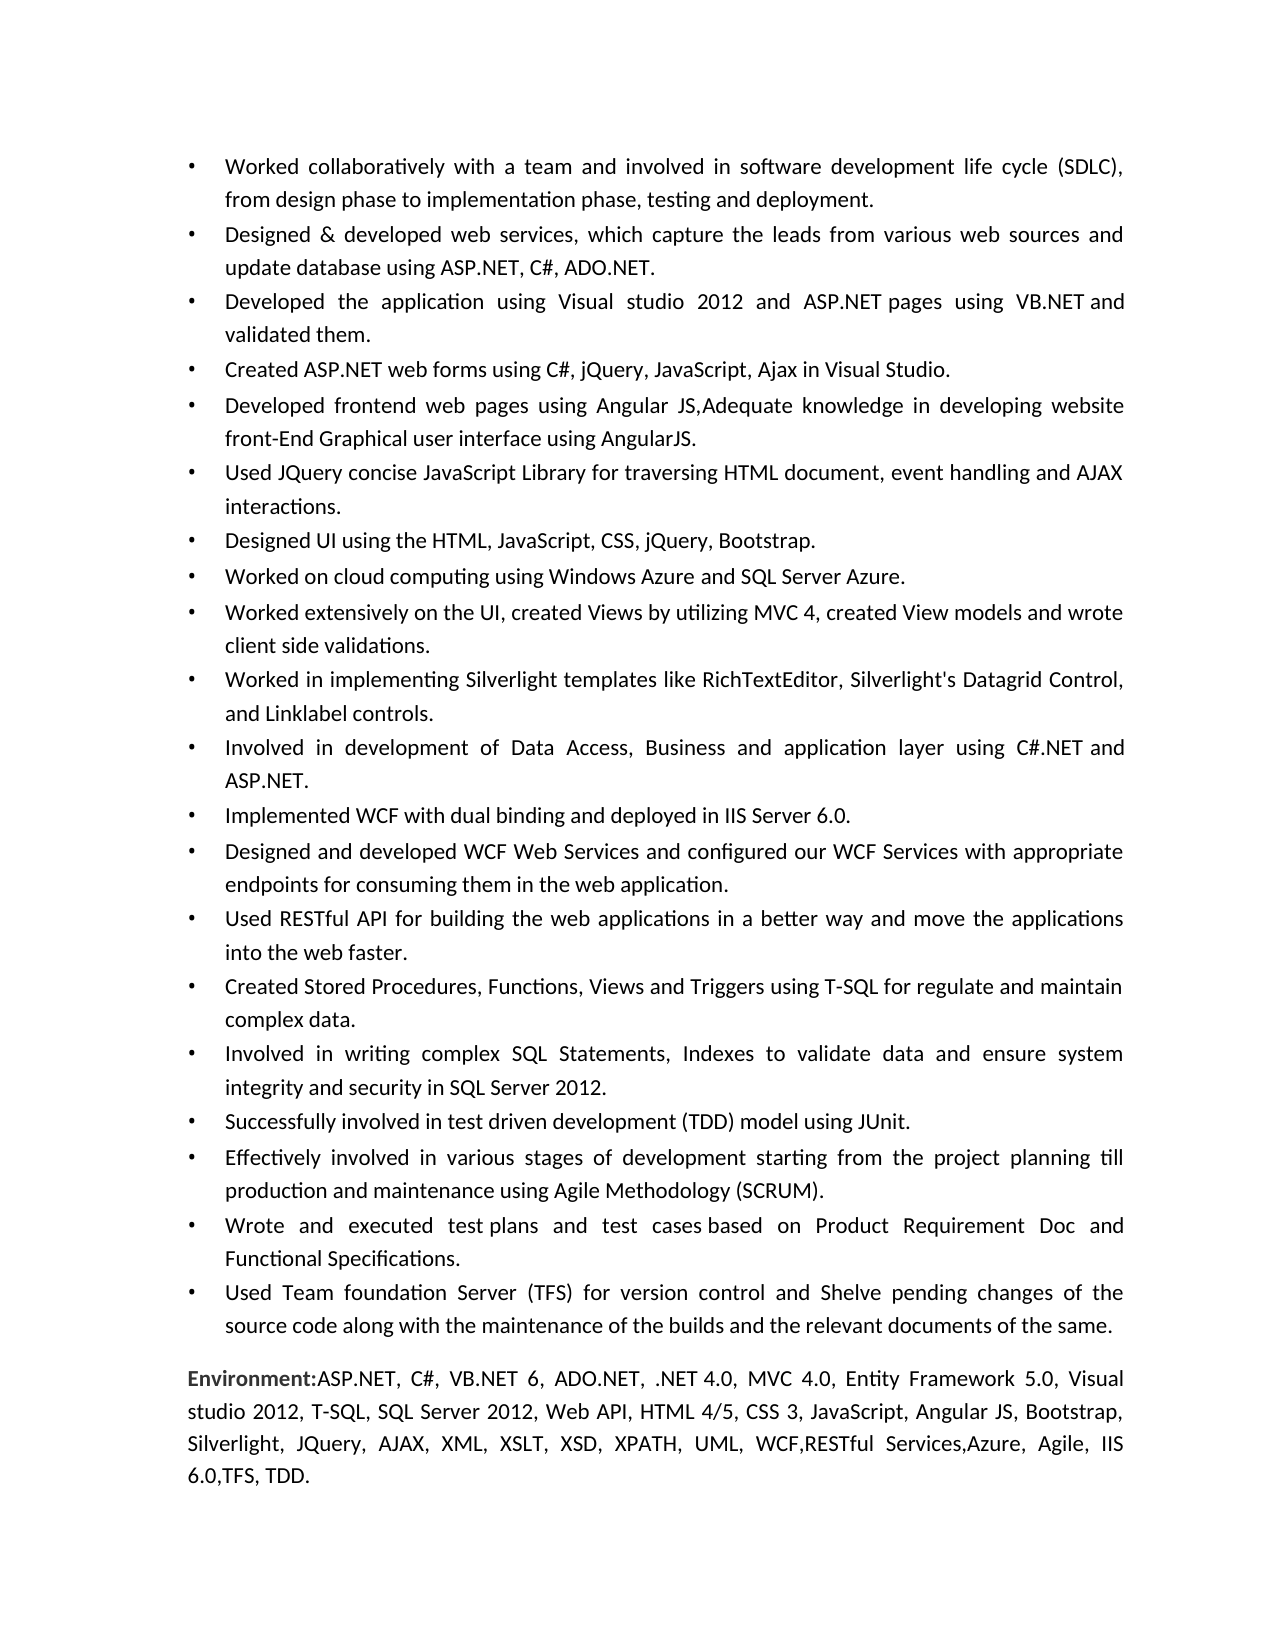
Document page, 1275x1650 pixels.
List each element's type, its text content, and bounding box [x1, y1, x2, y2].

list Worked in implementing Silverlight templates like RichTextEditor, Silverlight's Datagrid Control, and Linklabel controls. [187, 663, 1125, 727]
list Wrote and executed test plans and test cases based on Product Requirement Doc and Functional Specifications. [187, 1208, 1125, 1272]
list Successfully involved in test driven development (TDD) model using JUnit. [187, 1105, 1125, 1136]
list Effectively involved in various stages of development starting from the project planning till production and maintenance using Agile Methodology (SCRUM). [187, 1141, 1125, 1204]
list Designed and developed WCF Web Services and configured our WCF Services with appropriate endpoints for consuming them in the web application. [187, 834, 1125, 898]
list Designed UI using the HTML, JavaScript, CSS, jQuery, Bootstrap. [187, 524, 1125, 555]
list Developed frontend web pages using Angular JS,Adequate knowledge in developing website front-End Graphical user interface using AngularJS. [187, 389, 1125, 452]
list Designed & developed web services, which capture the leads from various web sources and update database using ASP.NET, C#, ADO.NET. [187, 218, 1125, 281]
text Environment:ASP.NET, C#, VB.NET 6, ADO.NET, .NET 4.0, MVC 4.0, Entity Framework 5.0, Visual studio 2012, T-SQL, SQL Server 2012, Web API, HTML 4/5, CSS 3, JavaScript, Angular JS, Bootstrap, Silverlight, JQuery, AJAX, XML, XSLT, XSD, XPATH, UML, WCF,RESTful Services,Azure, Agile, IIS 6.0,TFS, TDD. [187, 1364, 1125, 1489]
list Used RESTful API for building the web applications in a better way and move the applications into the web faster. [187, 902, 1125, 966]
list Worked extensively on the UI, created Views by utilizing MVC 4, created View models and wrote client side validations. [187, 596, 1125, 659]
list Implemented WCF with dual binding and deployed in IIS Server 6.0. [187, 799, 1125, 830]
list Involved in writing complex SQL Statements, Indexes to validate data and ensure system integrity and security in SQL Server 2012. [187, 1037, 1125, 1101]
list Worked on cloud computing using Windows Azure and SQL Server Azure. [187, 560, 1125, 591]
list Used Team foundation Server (TFS) for version control and Shelve pending changes of the source code along with the maintenance of the builds and the relevant documents of the same. [187, 1276, 1125, 1339]
list Created Stored Procedures, Functions, Views and Triggers using T-SQL for regulate and maintain complex data. [187, 970, 1125, 1033]
list Used JQuery concise JavaScript Library for traversing HTML document, event handling and AJAX interactions. [187, 456, 1125, 520]
list Involved in development of Data Access, Business and application layer using C#.NET and ASP.NET. [187, 731, 1125, 794]
list Worked collaboratively with a team and involved in software development life cycle (SDLC), from design phase to implementation phase, testing and deployment. [187, 150, 1125, 213]
list Created ASP.NET web forms using C#, jQuery, JavaScript, Ajax in Visual Studio. [187, 353, 1125, 384]
list Developed the application using Visual studio 2012 and ASP.NET pages using VB.NET and validated them. [187, 285, 1125, 349]
